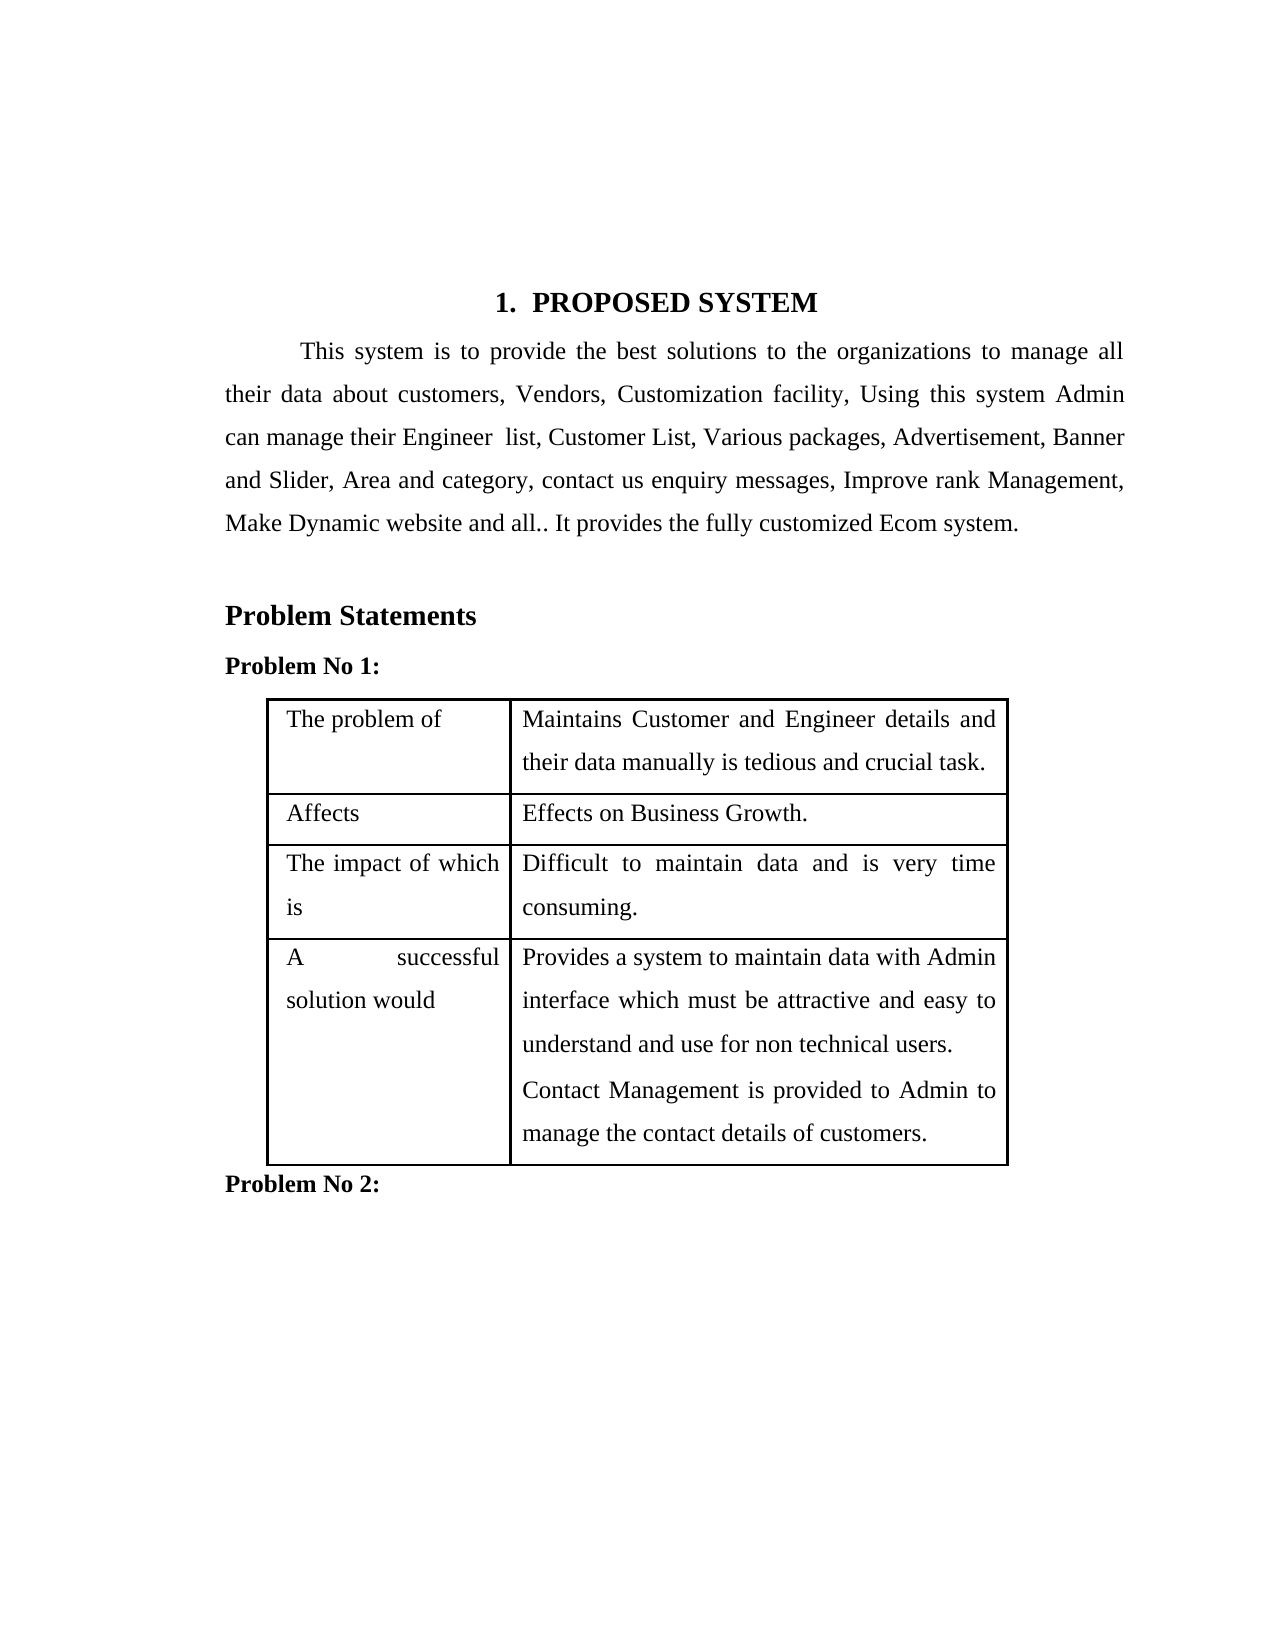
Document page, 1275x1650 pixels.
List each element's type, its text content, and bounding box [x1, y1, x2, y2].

text Problem Statements [150, 598, 1125, 631]
table_cell Effects on Business Growth. [512, 795, 1006, 844]
table_header Maintains Customer and Engineer details and their data manually is tedious and crucial task. [512, 701, 1006, 793]
list PROPOSED SYSTEM [187, 286, 1125, 319]
table_header The problem of [269, 701, 509, 793]
table_cell Provides a system to maintain data with Admin interface which must be attractive and easy to understand and use for non technical users. Contact Management is provided to Admin to manage the contact details of customers. [512, 940, 1006, 1164]
table_cell Difficult to maintain data and is very time consuming. [512, 846, 1006, 938]
table_cell The impact of which is [269, 846, 509, 938]
list This system is to provide the best solutions to the organizations to manage all their data about customers, Vendors, Customization facility, Using this system Admin can manage their Engineer list, Customer List, Various packages, Advertisement, Banner and Slider, Area and category, contact us enquiry messages, Improve rank Management, Make Dynamic website and all.. It provides the fully customized Ecom system. [225, 336, 1125, 537]
text Problem No 2: [150, 1169, 1125, 1198]
table_cell A successful solution would [269, 940, 509, 1164]
list Problem No 1: [225, 651, 1125, 680]
table_cell Affects [269, 795, 509, 844]
